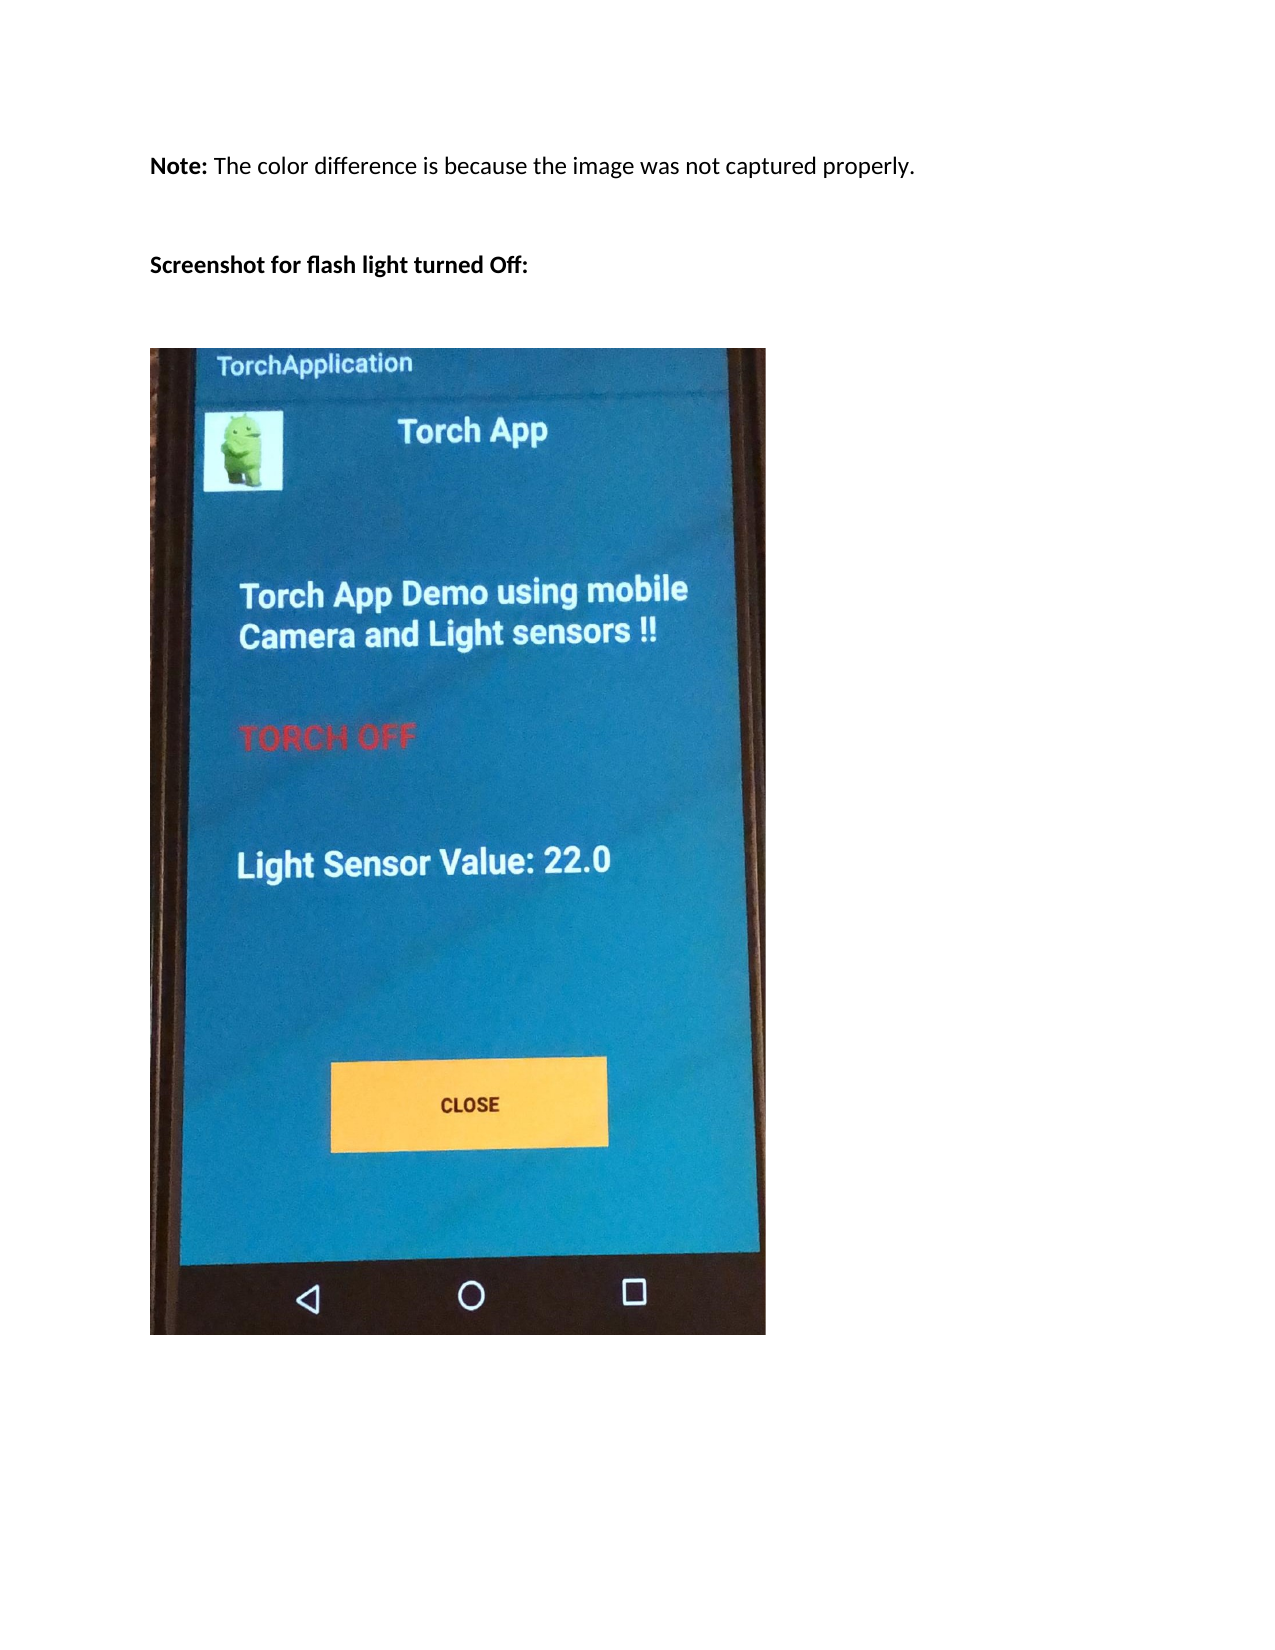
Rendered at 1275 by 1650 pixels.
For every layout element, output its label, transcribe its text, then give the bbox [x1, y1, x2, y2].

picture [150, 348, 766, 1335]
text Screenshot for flash light turned Off: [150, 249, 1125, 280]
text Note: The color difference is because the image was not captured properly. [150, 150, 1125, 181]
